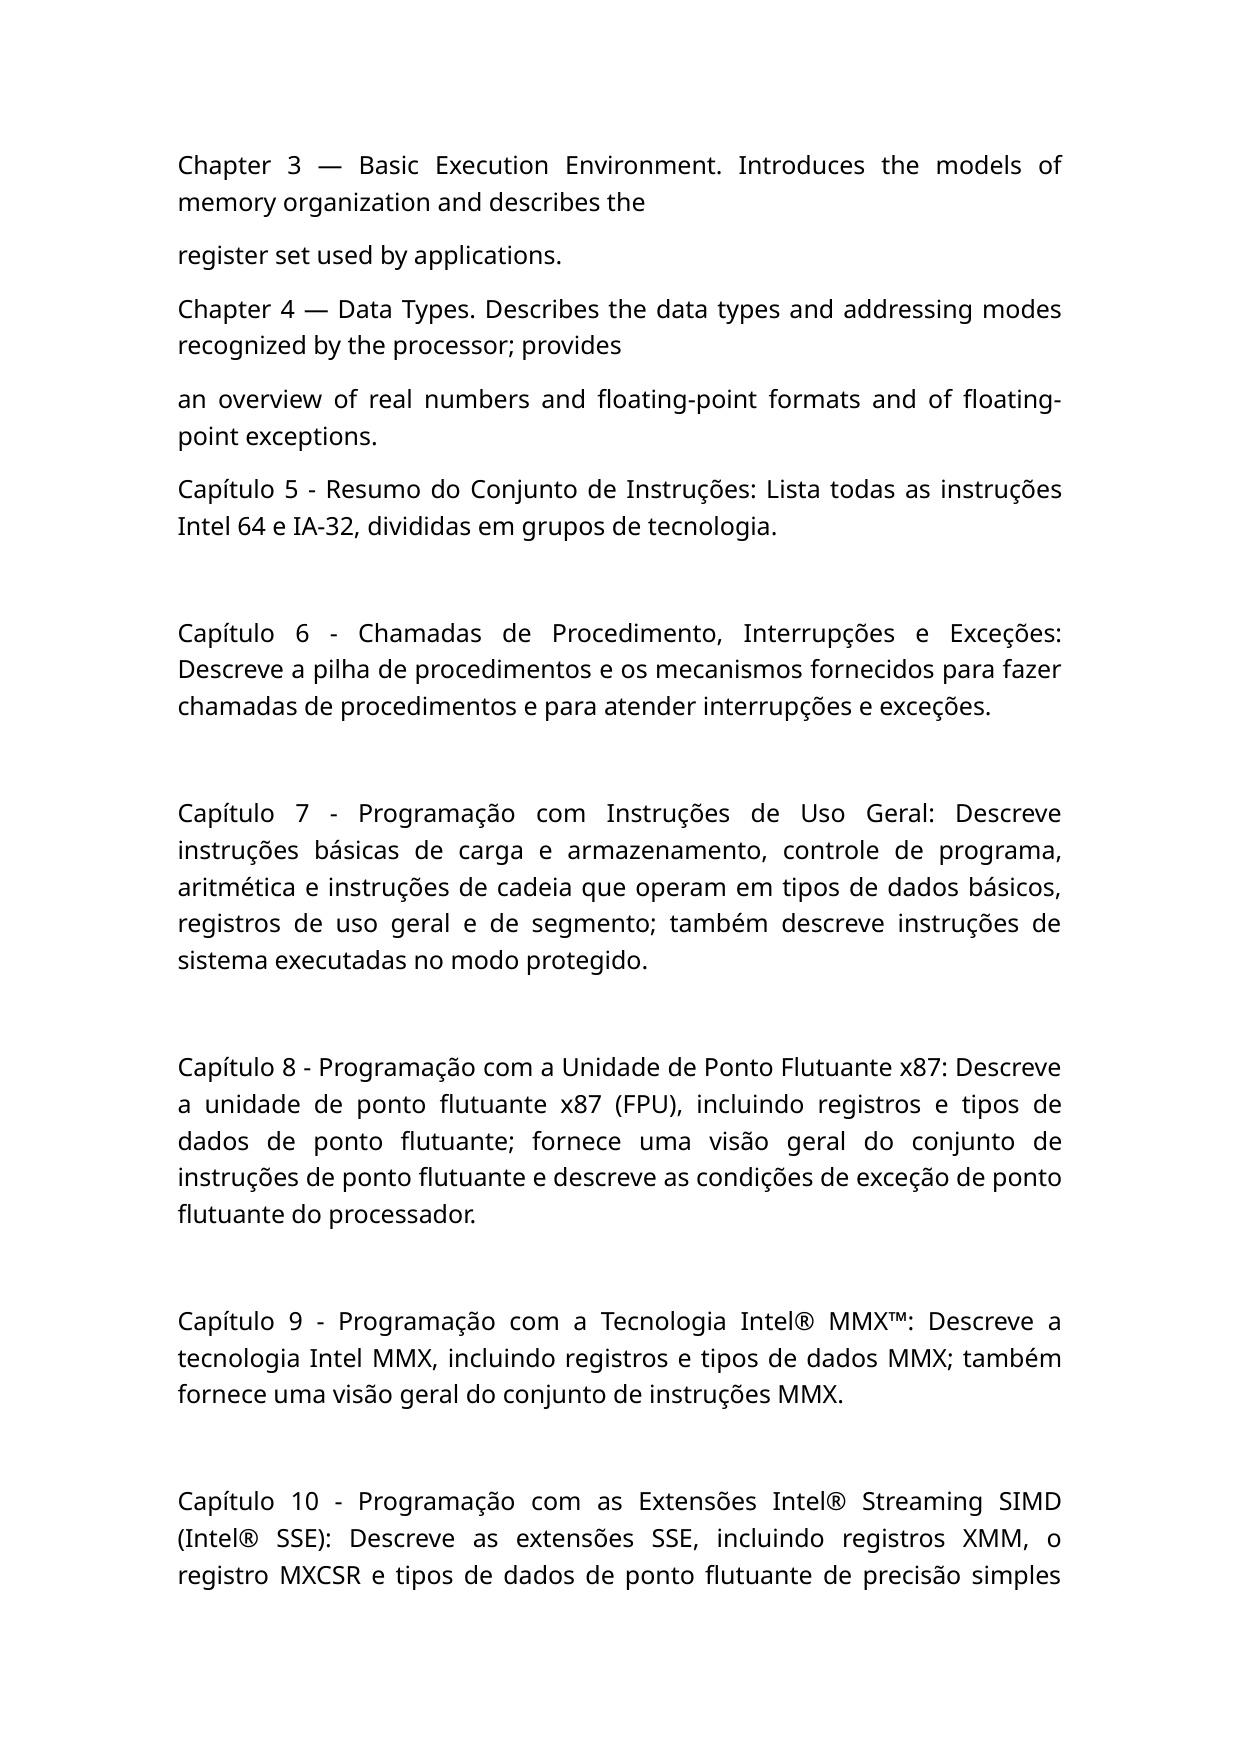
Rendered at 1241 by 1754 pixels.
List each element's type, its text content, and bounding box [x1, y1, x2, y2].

text Capítulo 5 - Resumo do Conjunto de Instruções: Lista todas as instruções Intel 64 e IA-32, divididas em grupos de tecnologia. [177, 472, 1063, 542]
text Capítulo 9 - Programação com a Tecnologia Intel® MMX™: Descreve a tecnologia Intel MMX, incluindo registros e tipos de dados MMX; também fornece uma visão geral do conjunto de instruções MMX. [177, 1304, 1063, 1411]
text Capítulo 7 - Programação com Instruções de Uso Geral: Descreve instruções básicas de carga e armazenamento, controle de programa, aritmética e instruções de cadeia que operam em tipos de dados básicos, registros de uso geral e de segmento; também descreve instruções de sistema executadas no modo protegido. [177, 796, 1063, 977]
text Capítulo 8 - Programação com a Unidade de Ponto Flutuante x87: Descreve a unidade de ponto flutuante x87 (FPU), incluindo registros e tipos de dados de ponto flutuante; fornece uma visão geral do conjunto de instruções de ponto flutuante e descreve as condições de exceção de ponto flutuante do processador. [177, 1050, 1063, 1231]
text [177, 1484, 1063, 1592]
text Chapter 4 — Data Types. Describes the data types and addressing modes recognized by the processor; provides [177, 291, 1063, 362]
text Capítulo 6 - Chamadas de Procedimento, Interrupções e Exceções: Descreve a pilha de procedimentos e os mecanismos fornecidos para fazer chamadas de procedimentos e para atender interrupções e exceções. [177, 615, 1063, 723]
text register set used by applications. [177, 238, 1063, 272]
text Chapter 3 — Basic Execution Environment. Introduces the models of memory organization and describes the [177, 148, 1063, 218]
text an overview of real numbers and floating-point formats and of floating-point exceptions. [177, 381, 1063, 452]
